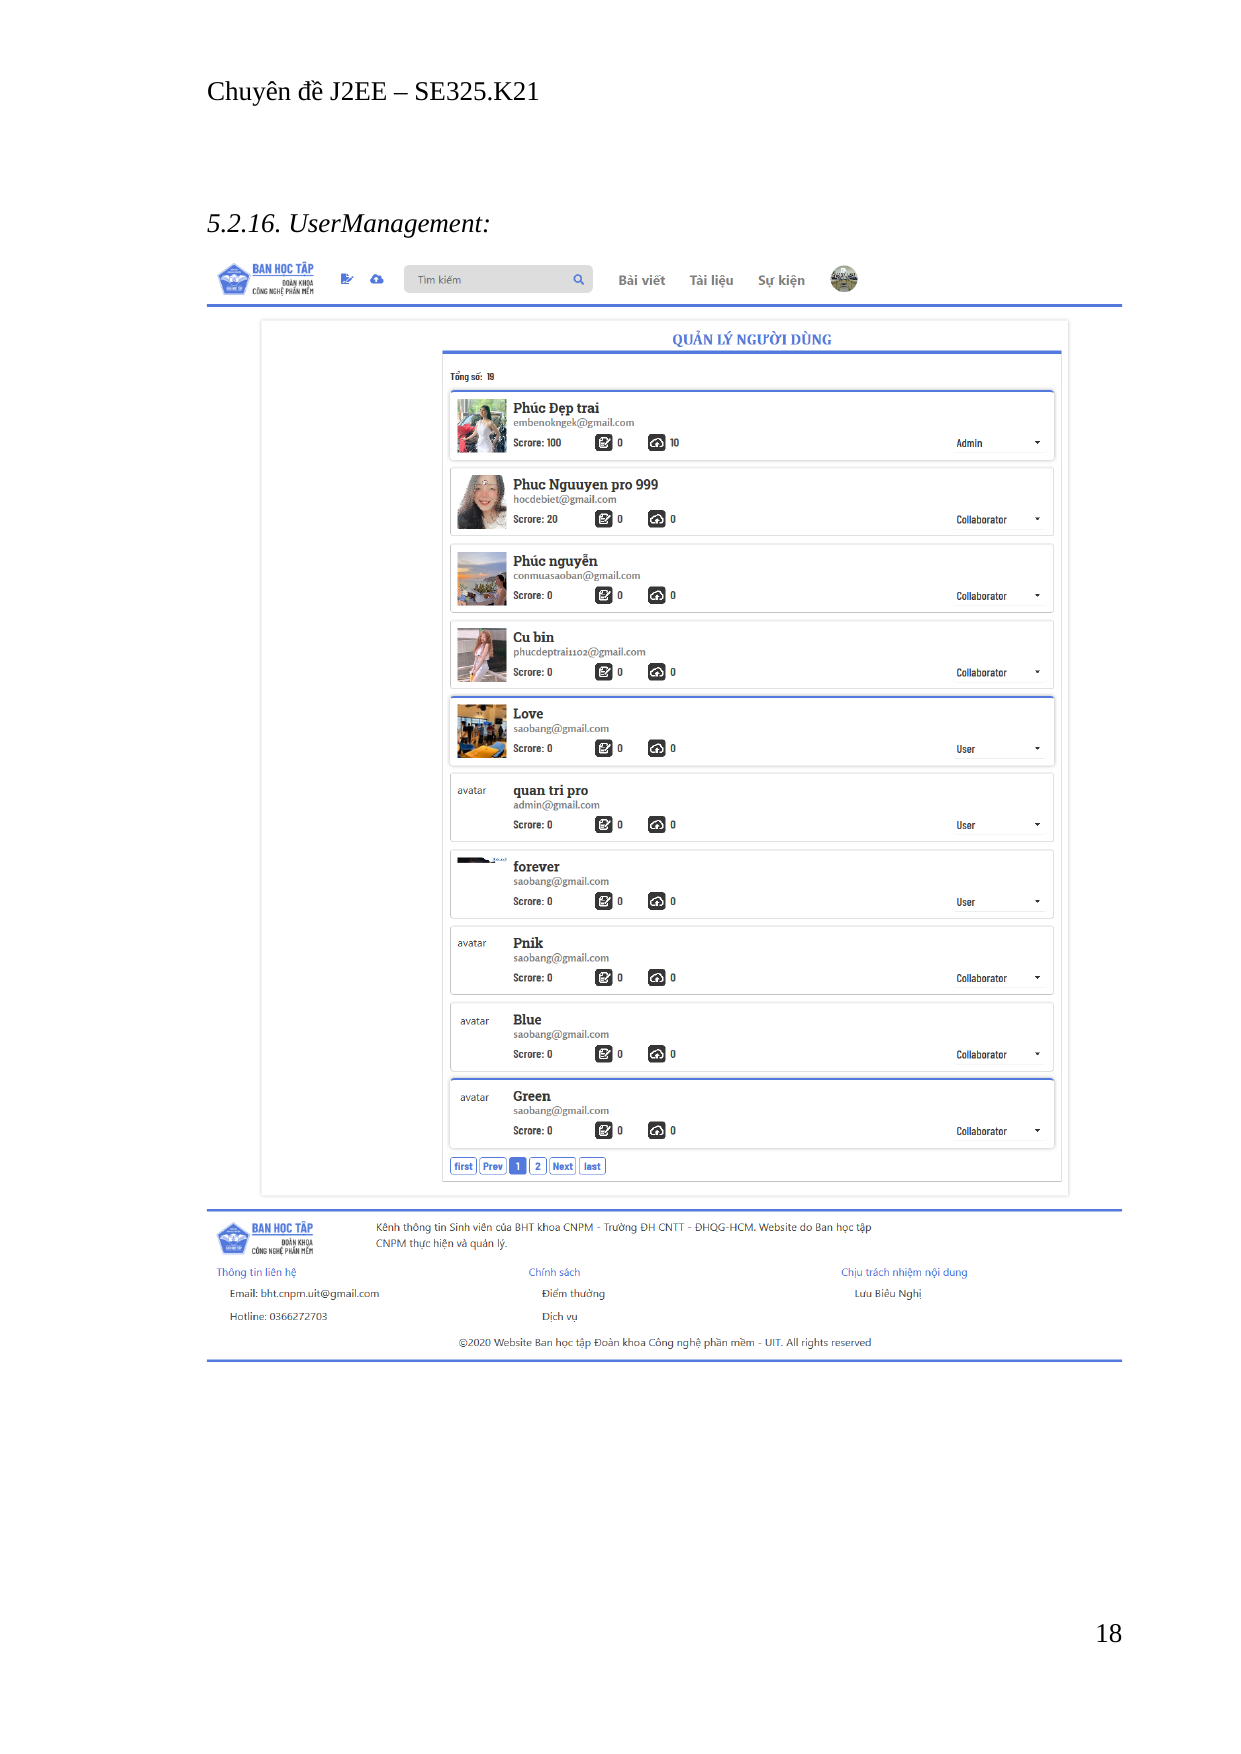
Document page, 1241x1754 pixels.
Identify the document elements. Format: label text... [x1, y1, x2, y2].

subtitle 5.2.16. UserManagement: [207, 207, 1122, 238]
picture [206, 253, 1123, 1362]
